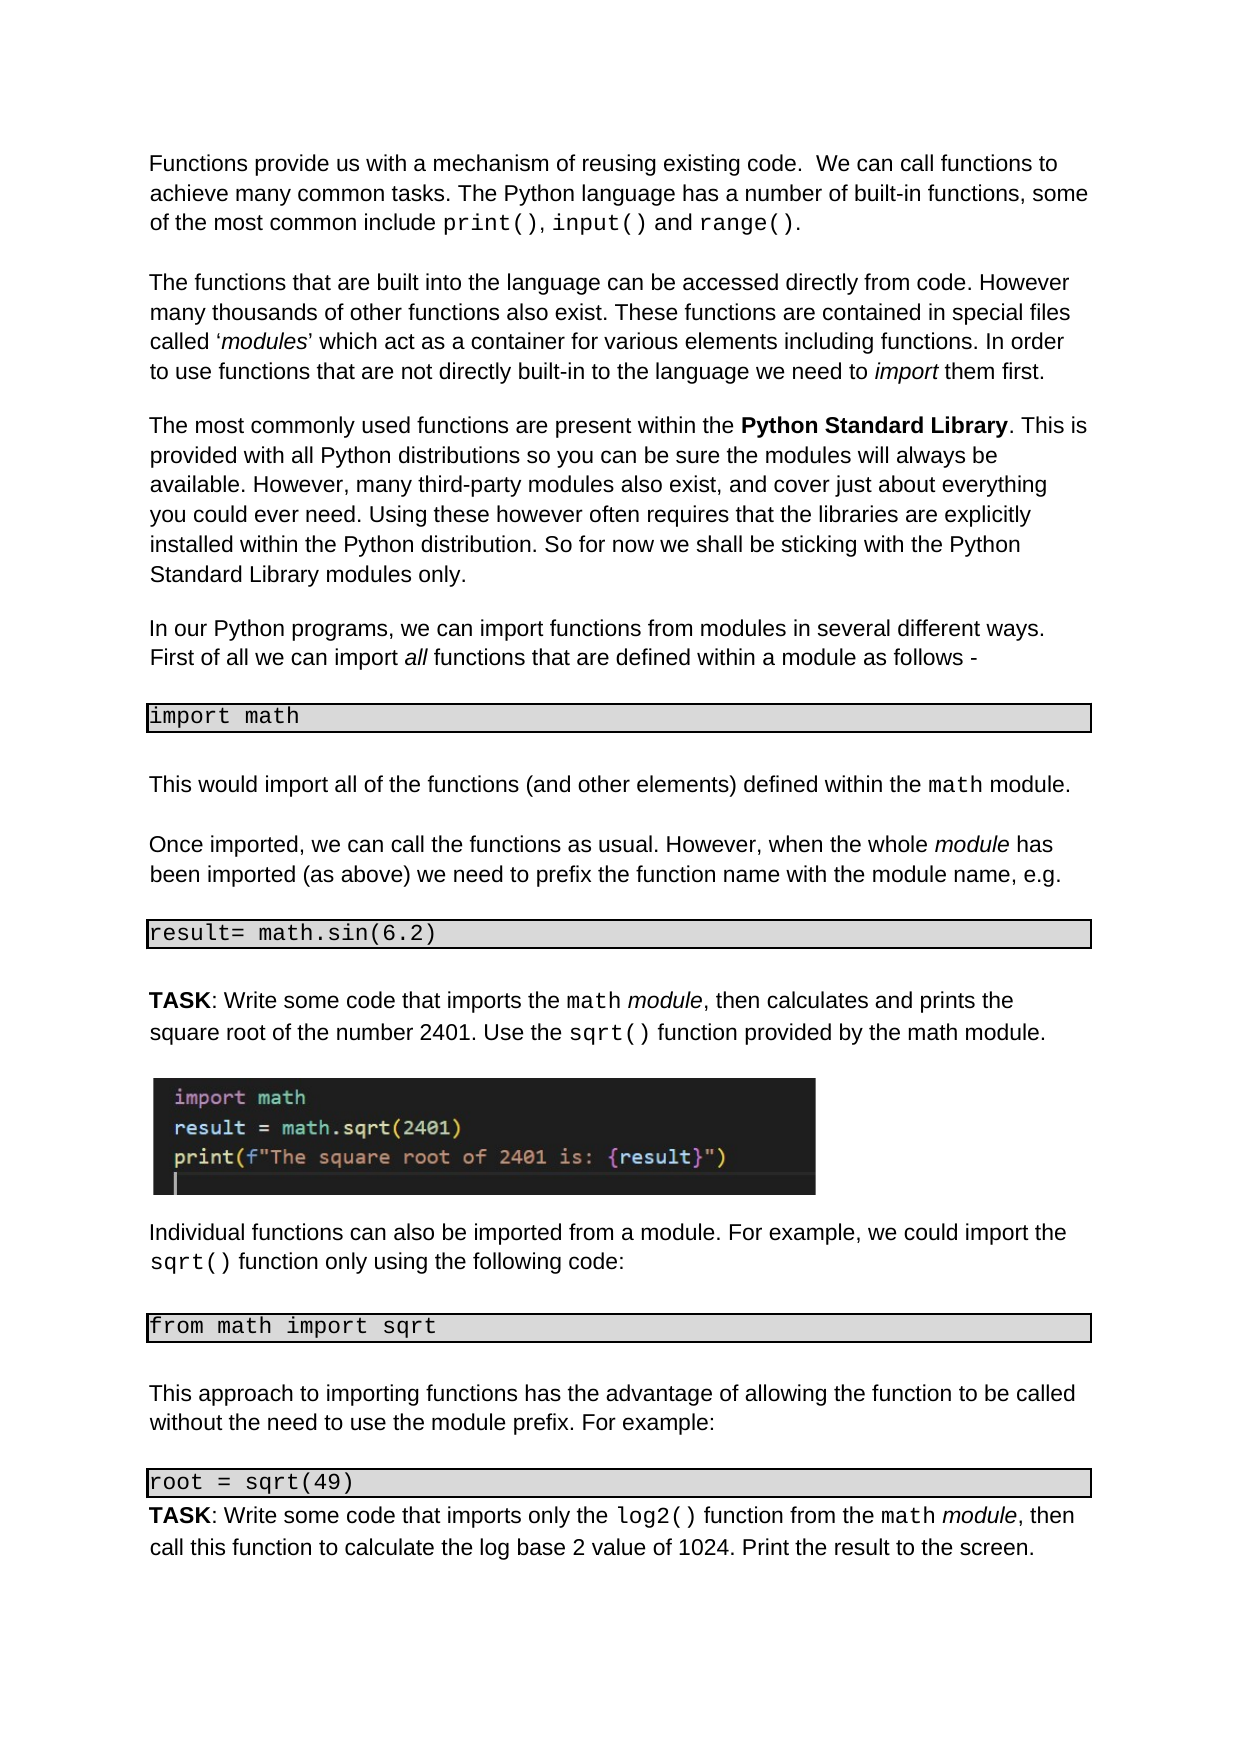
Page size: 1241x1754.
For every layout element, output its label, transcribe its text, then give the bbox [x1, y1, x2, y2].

text This would import all of the functions (and other elements) defined within the math module. [148, 771, 1090, 799]
text Functions provide us with a mechanism of reusing existing code. We can call functions to achieve many common tasks. The Python language has a number of built-in functions, some of the most common include print(), input() and range(). [148, 150, 1090, 238]
text root = sqrt(49) [149, 1470, 1090, 1496]
text Once imported, we can call the functions as usual. However, when the whole module has been imported (as above) we need to prefix the function name with the module name, e.g. [148, 831, 1090, 887]
text TASK: Write some code that imports the math module, then calculates and prints the square root of the number 2401. Use the sqrt() function provided by the math module. [148, 987, 1090, 1047]
text This approach to importing functions has the advantage of allowing the function to be called without the need to use the module prefix. For example: [148, 1380, 1090, 1436]
text The most commonly used functions are present within the Python Standard Library. This is provided with all Python distributions so you can be sure the modules will always be available. However, many third-party modules also exist, and cover just about everything you could ever need. Using these however often requires that the libraries are explicitly installed within the Python distribution. So for now we shall be sticking with the Python Standard Library modules only. [148, 412, 1090, 587]
text TASK: Write some code that imports only the log2() function from the math module, then call this function to calculate the log base 2 value of 1024. Print the result to the screen. [148, 1502, 1090, 1560]
text from math import sqrt [149, 1315, 1090, 1341]
text import math [149, 705, 1090, 731]
text The functions that are built into the language can be accessed directly from code. However many thousands of other functions also exist. These functions are contained in special files called ‘modules’ which act as a container for various elements including functions. In order to use functions that are not directly built-in to the language we need to import them first. [148, 269, 1090, 384]
picture [153, 1078, 816, 1195]
text In our Python programs, we can import functions from modules in several different ways. First of all we can import all functions that are defined within a module as follows - [148, 615, 1090, 671]
text result= math.sin(6.2) [149, 921, 1090, 947]
text Individual functions can also be imported from a module. For example, we could import the sqrt() function only using the following code: [148, 1219, 1090, 1277]
